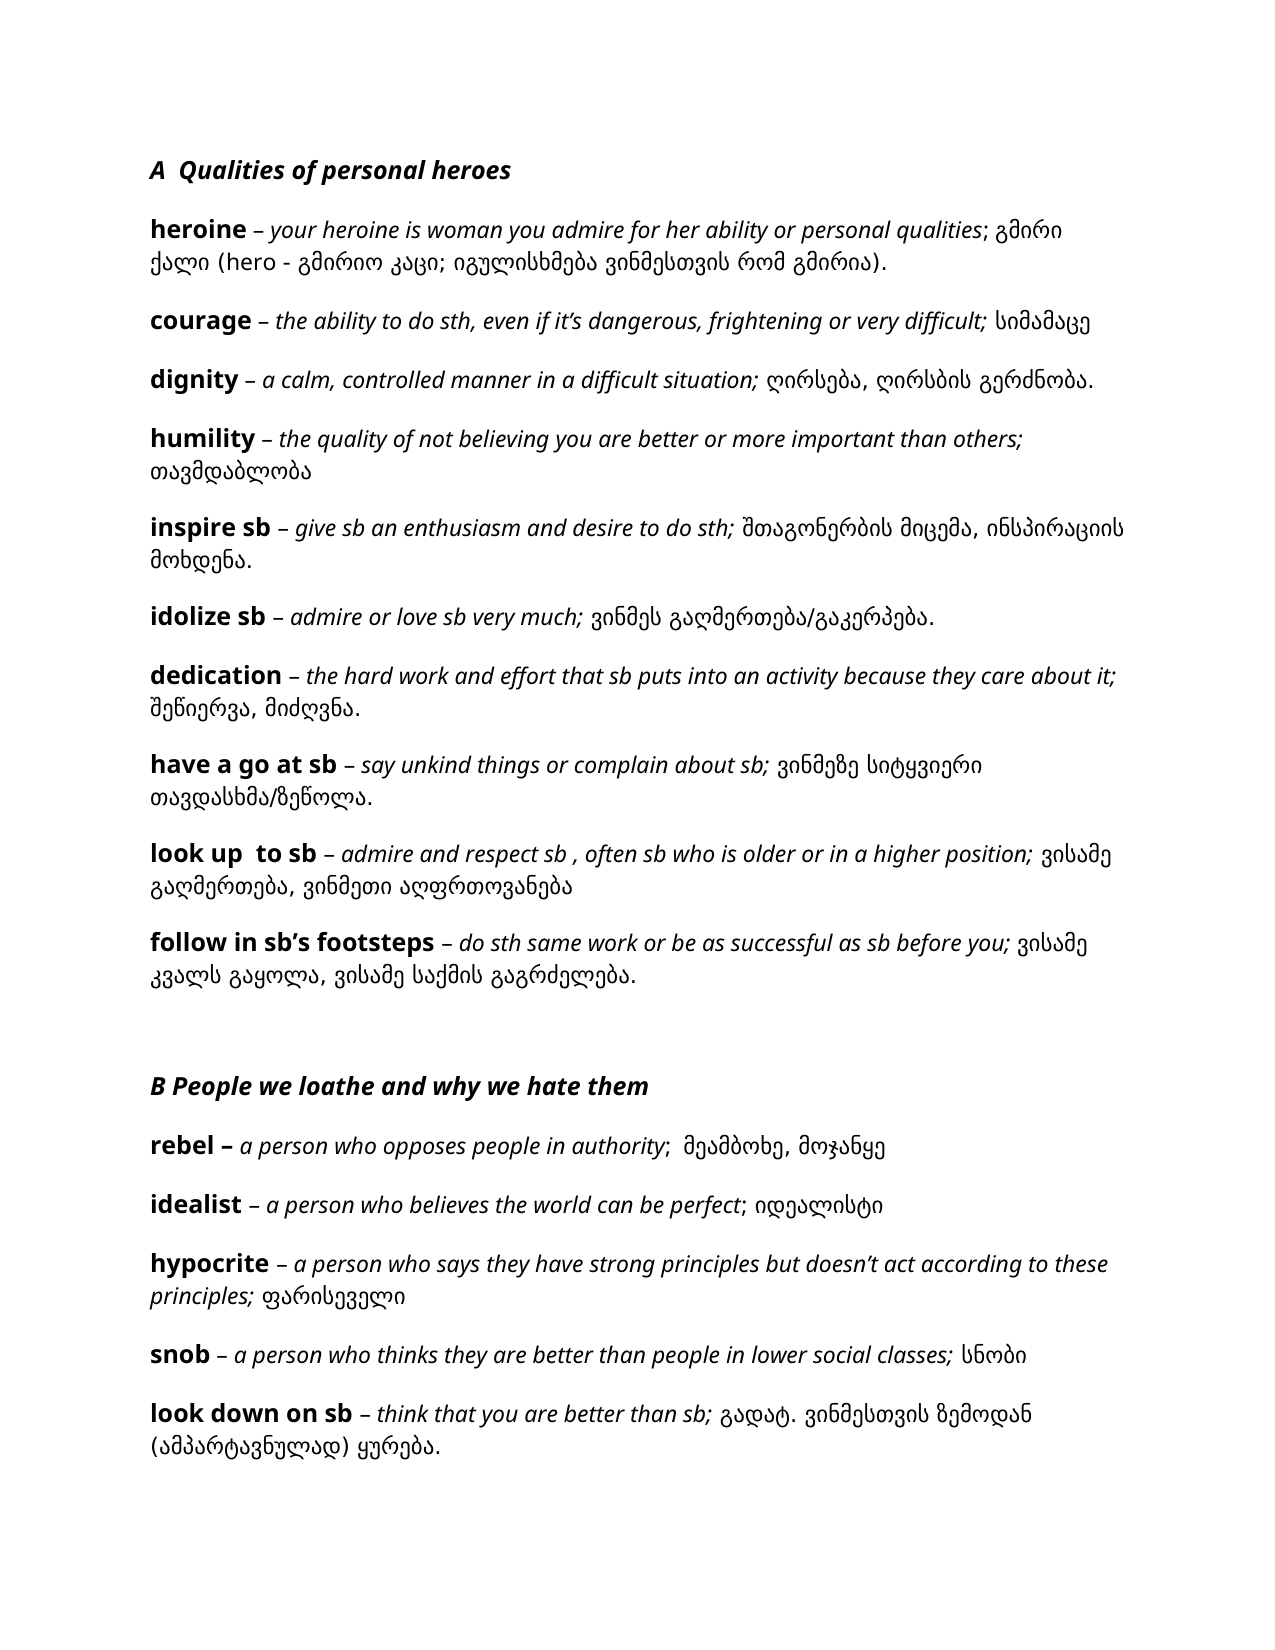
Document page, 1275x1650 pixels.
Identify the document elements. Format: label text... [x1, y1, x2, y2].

text humility – the quality of not believing you are better or more important than others; თავმდაბლობა [150, 421, 1125, 484]
text courage – the ability to do sth, even if it’s dangerous, frightening or very difficult; სიმამაცე [150, 302, 1125, 336]
text hypocrite – a person who says they have strong principles but doesn’t act according to these principles; ფარისეველი [150, 1246, 1125, 1311]
text A Qualities of personal heroes [150, 153, 1125, 187]
text follow in sb’s footsteps – do sth same work or be as successful as sb before you; ვისამე კვალს გაყოლა, ვისამე საქმის გაგრძელება. [150, 925, 1125, 989]
text inspire sb – give sb an enthusiasm and desire to do sth; შთაგონერბის მიცემა, ინსპირაციის მოხდენა. [150, 509, 1125, 574]
text dedication – the hard work and effort that sb puts into an activity because they care about it; შეწიერვა, მიძღვნა. [150, 658, 1125, 722]
text B People we loathe and why we hate them [150, 1069, 1125, 1103]
text rebel – a person who opposes people in authority; მეამბოხე, მოჯანყე [150, 1128, 1125, 1162]
text look down on sb – think that you are better than sb; გადატ. ვინმესთვის ზემოდან (ამპარტავნულად) ყურება. [150, 1396, 1125, 1459]
text snob – a person who thinks they are better than people in lower social classes; სნობი [150, 1336, 1125, 1371]
text heroine – your heroine is woman you admire for her ability or personal qualities; გმირი ქალი (hero - გმირიო კაცი; იგულისხმება ვინმესთვის რომ გმირია). [150, 212, 1125, 277]
text dignity – a calm, controlled manner in a difficult situation; ღირსება, ღირსბის გერძნობა. [150, 361, 1125, 396]
text look up to sb – admire and respect sb , often sb who is older or in a higher position; ვისამე გაღმერთება, ვინმეთი აღფრთოვანება [150, 836, 1125, 900]
text idolize sb – admire or love sb very much; ვინმეს გაღმერთება/გაკერპება. [150, 599, 1125, 633]
text idealist – a person who believes the world can be perfect; იდეალისტი [150, 1187, 1125, 1221]
text have a go at sb – say unkind things or complain about sb; ვინმეზე სიტყვიერი თავდასხმა/ზეწოლა. [150, 747, 1125, 811]
